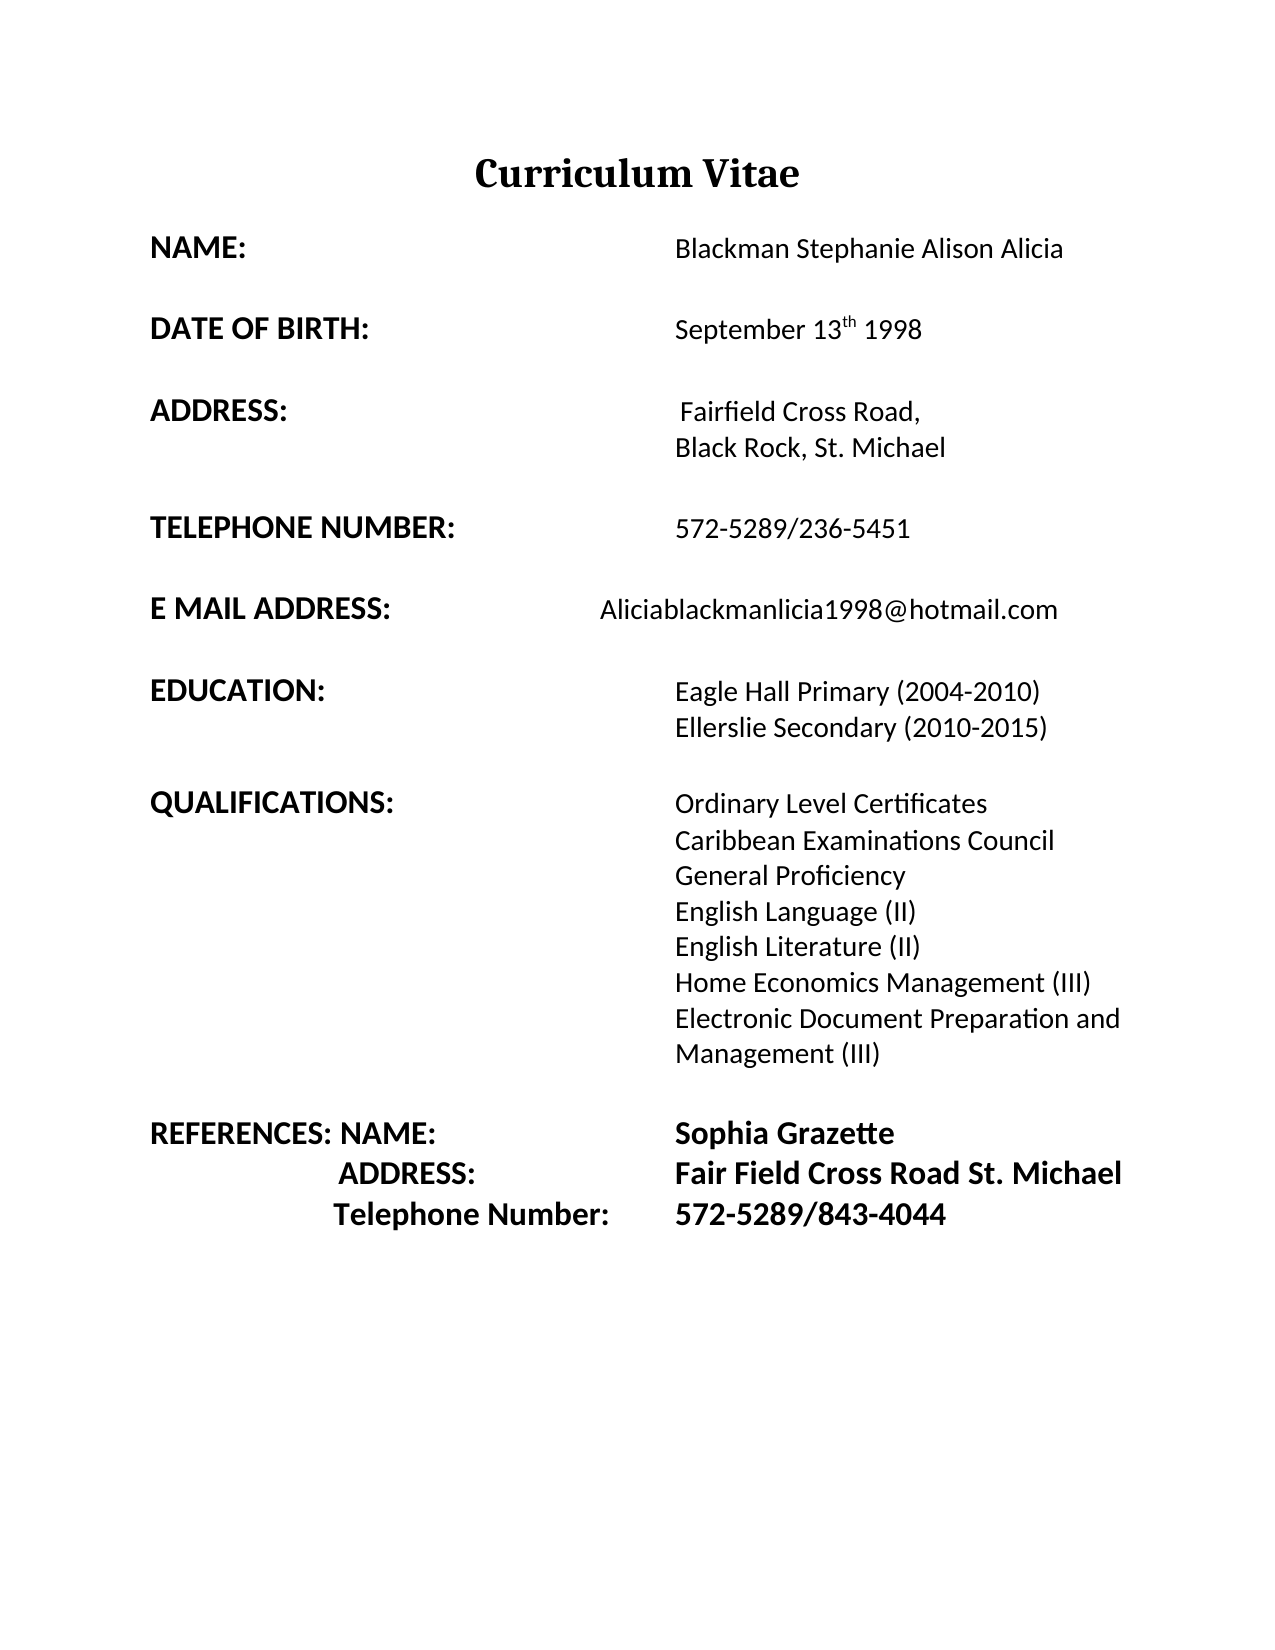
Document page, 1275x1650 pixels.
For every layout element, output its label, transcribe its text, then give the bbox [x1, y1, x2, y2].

text Telephone Number: 572-5289/843-4044 [150, 1193, 1125, 1234]
text ADDRESS: Fair Field Cross Road St. Michael [150, 1152, 1125, 1193]
text General Proficiency [150, 857, 1125, 893]
text E MAIL ADDRESS: Aliciablackmanlicia1998@hotmail.com [150, 587, 1125, 628]
text Black Rock, St. Michael [675, 429, 1125, 465]
text Electronic Document Preparation and [150, 1000, 1125, 1035]
text TELEPHONE NUMBER: 572-5289/236-5451 [150, 506, 1125, 547]
text Ellerslie Secondary (2010-2015) [150, 709, 1125, 745]
text EDUCATION: Eagle Hall Primary (2004-2010) [150, 669, 1125, 709]
text Management (III) [150, 1035, 1125, 1071]
text ADDRESS: Fairfield Cross Road, [150, 389, 1125, 429]
text English Language (II) [150, 893, 1125, 928]
text REFERENCES: NAME: Sophia Grazette [150, 1112, 1125, 1152]
text QUALIFICATIONS: Ordinary Level Certificates [150, 781, 1125, 822]
text English Literature (II) [150, 928, 1125, 964]
text NAME: Blackman Stephanie Alison Alicia [150, 226, 1125, 267]
text Home Economics Management (III) [150, 964, 1125, 1000]
text Curriculum Vitae [150, 150, 1125, 198]
text Caribbean Examinations Council [150, 822, 1125, 857]
text DATE OF BIRTH: September 13th 1998 [150, 307, 1125, 348]
